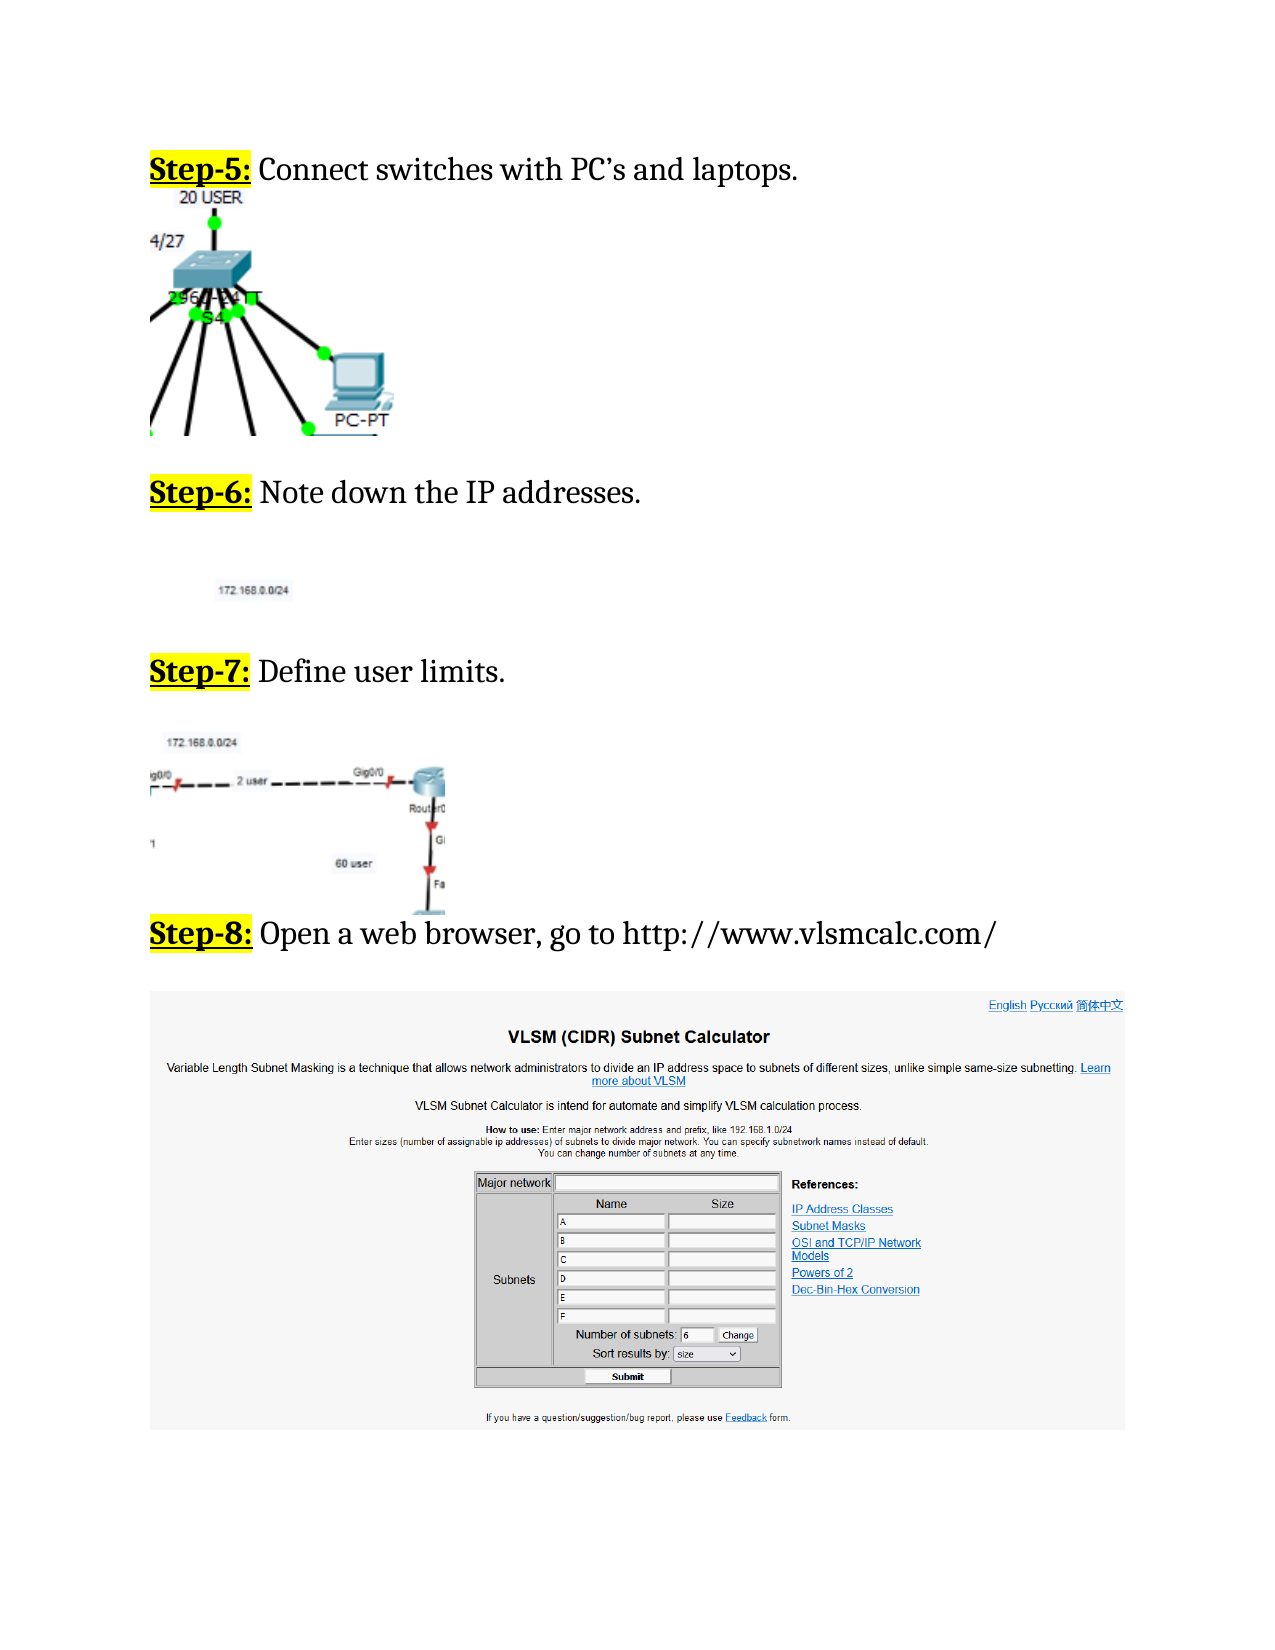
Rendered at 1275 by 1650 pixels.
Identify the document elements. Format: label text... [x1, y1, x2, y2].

text Step-5: Connect switches with PC’s and laptops. [251, 150, 1125, 188]
picture [150, 188, 394, 436]
text Step-8: Open a web browser, go to http://www.vlsmcalc.com/ [252, 914, 1125, 953]
picture [150, 550, 319, 615]
picture [150, 691, 446, 915]
text Step-6: Note down the IP addresses. [150, 473, 1125, 512]
picture [150, 991, 1125, 1430]
text Step-7: Define user limits. [250, 653, 1125, 691]
